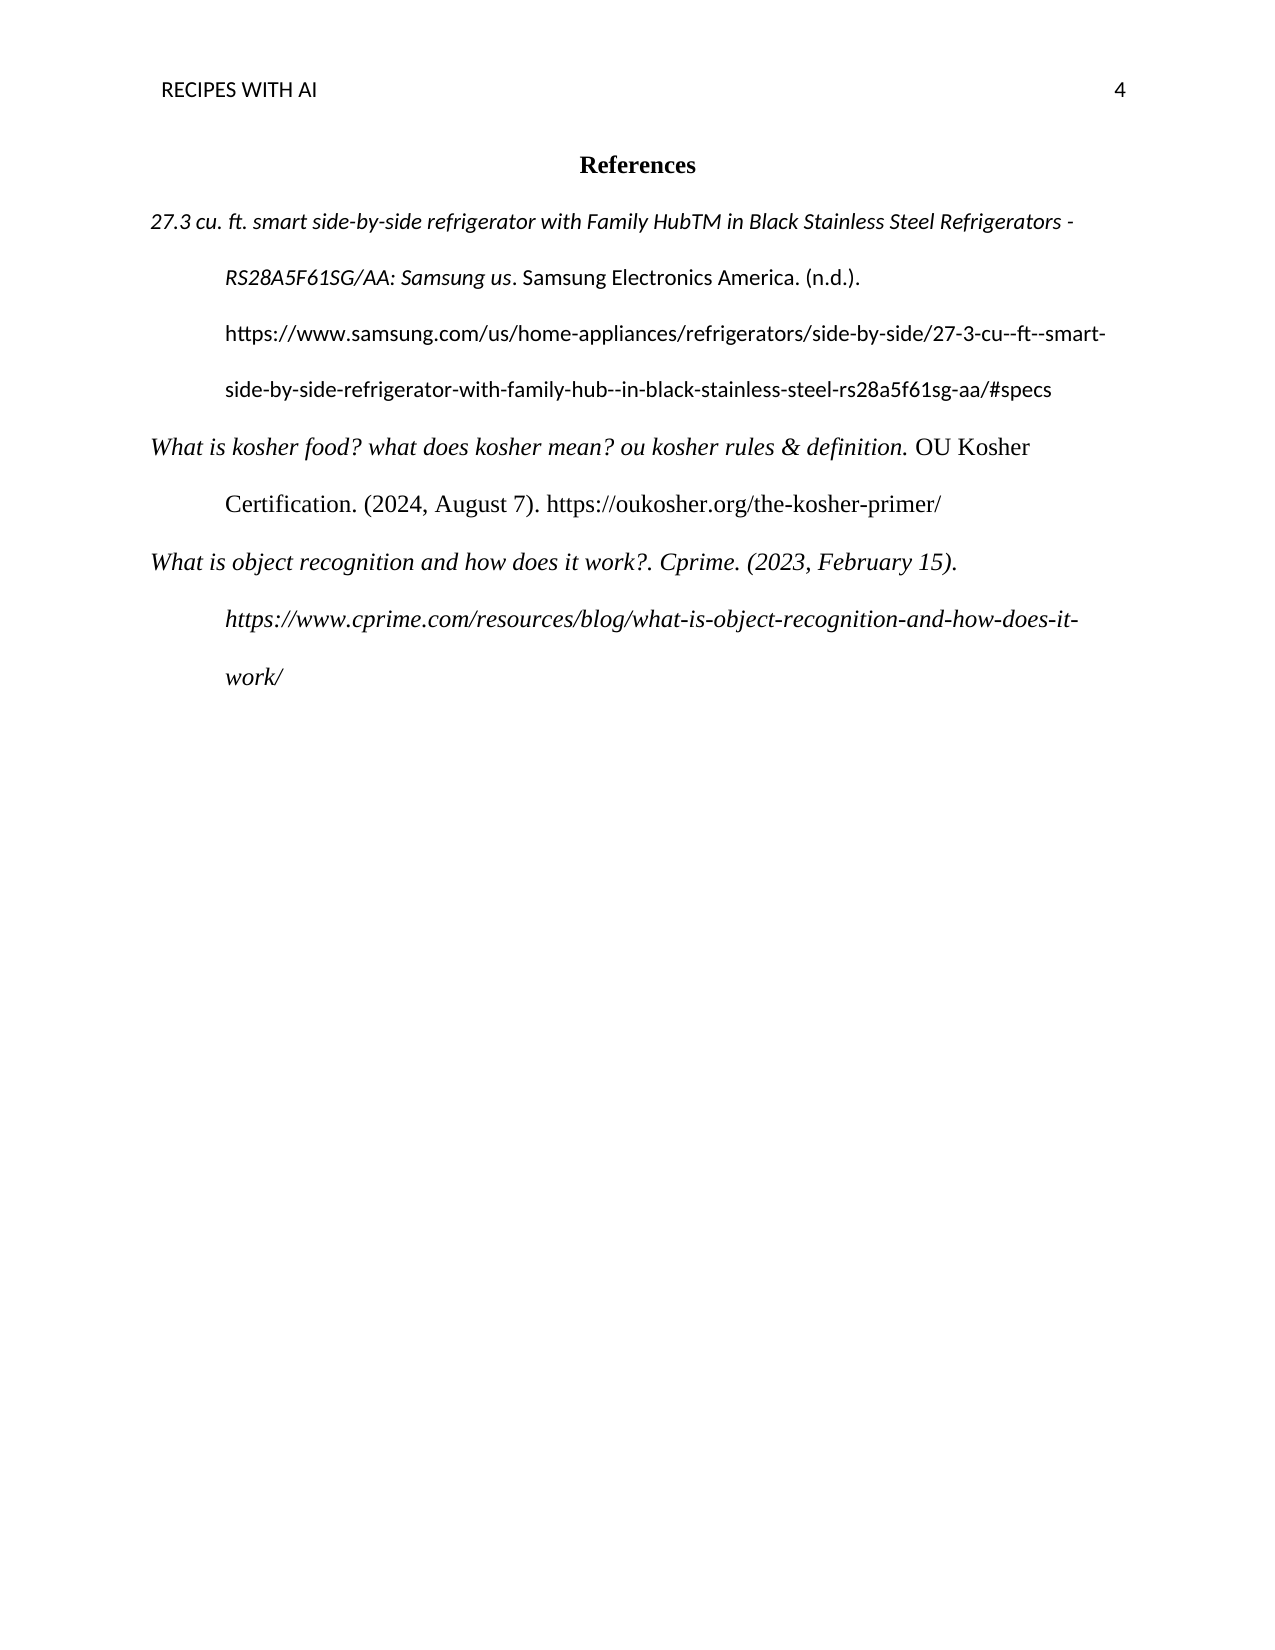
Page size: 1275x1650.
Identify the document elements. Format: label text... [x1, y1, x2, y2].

title What is kosher food? what does kosher mean? ou kosher rules & definition. OU Kosher Certification. (2024, August 7). https://oukosher.org/the-kosher-primer/ [150, 432, 1125, 518]
text 27.3 cu. ft. smart side-by-side refrigerator with Family HubTM in Black Stainless Steel Refrigerators - RS28A5F61SG/AA: Samsung us. Samsung Electronics America. (n.d.). https://www.samsung.com/us/home-appliances/refrigerators/side-by-side/27-3-cu--ft--smart-side-by-side-refrigerator-with-family-hub--in-black-stainless-steel-rs28a5f61sg-aa/#specs [150, 207, 1125, 404]
title What is object recognition and how does it work?. Cprime. (2023, February 15). https://www.cprime.com/resources/blog/what-is-object-recognition-and-how-does-it-work/ [150, 547, 1125, 690]
